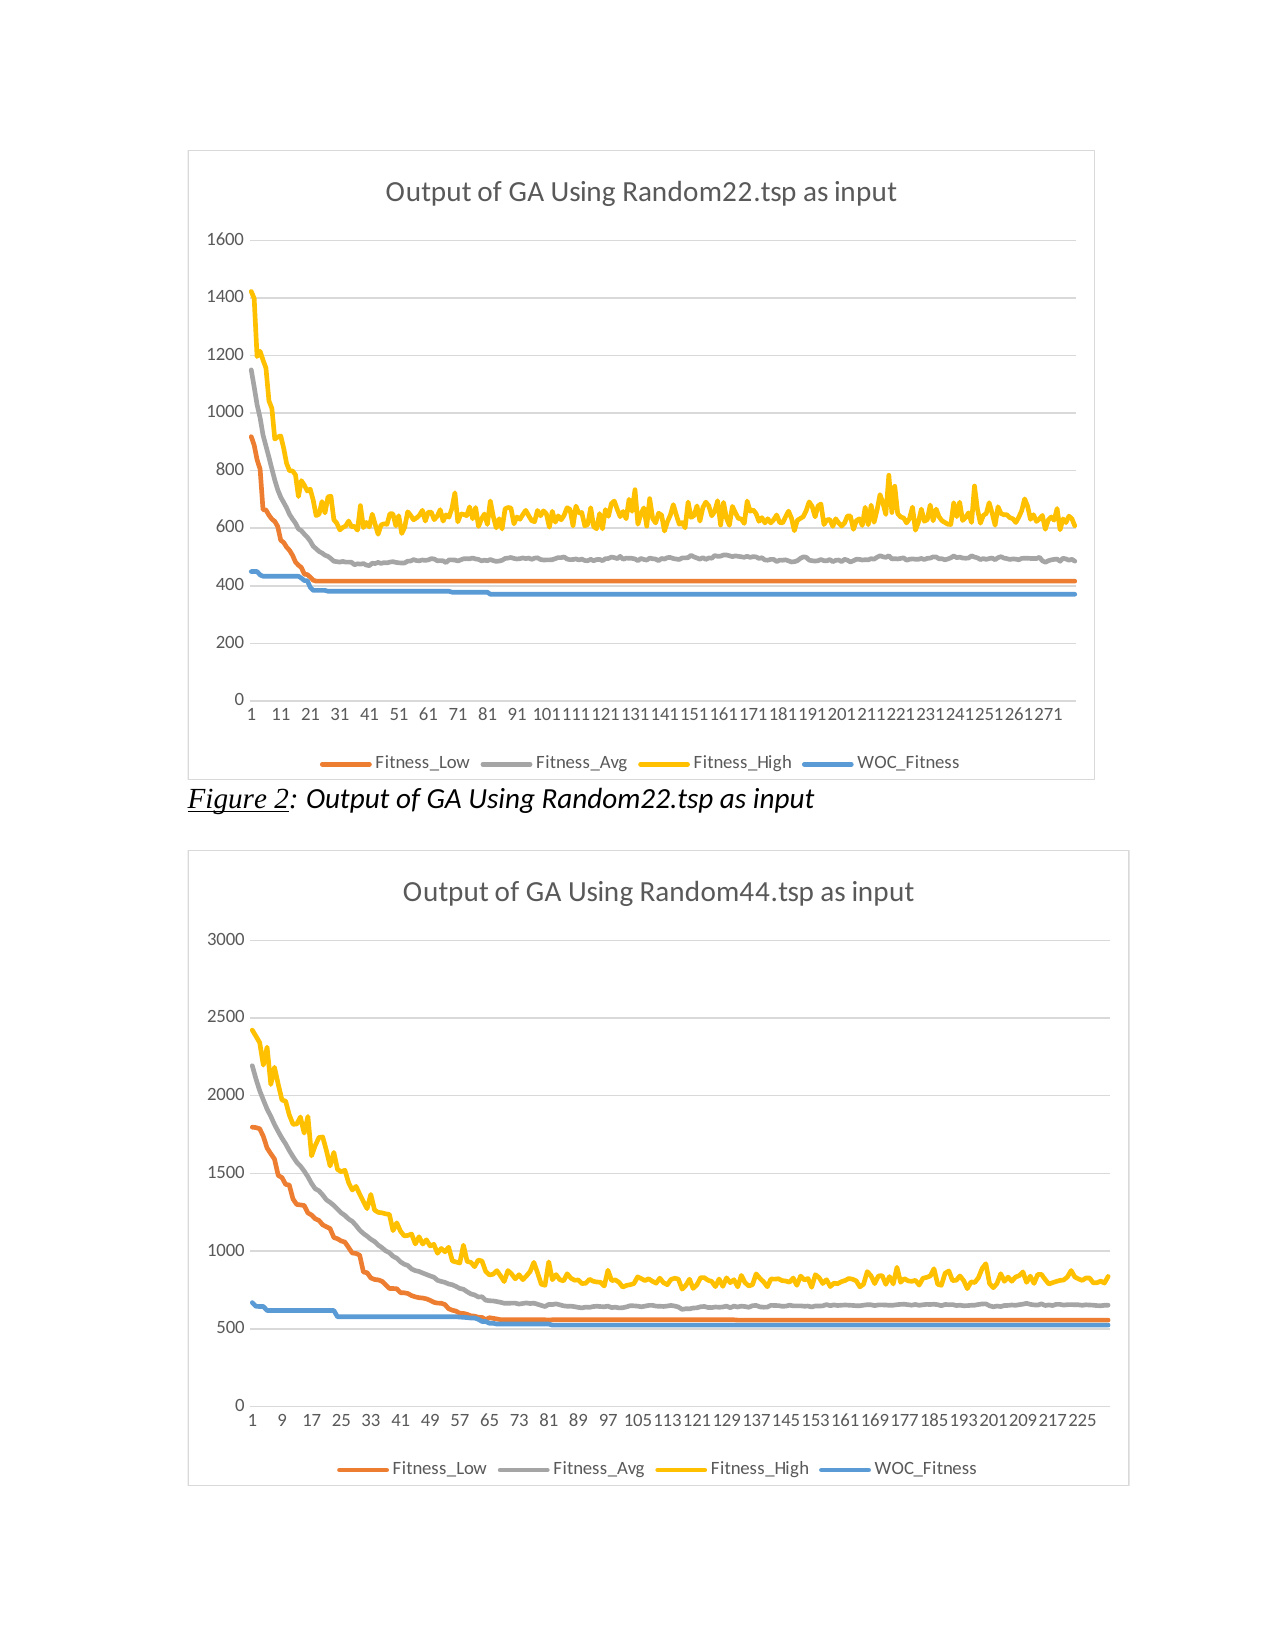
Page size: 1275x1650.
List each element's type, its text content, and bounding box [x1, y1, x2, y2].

text Figure 2: Output of GA Using Random22.tsp as input [187, 781, 1125, 816]
